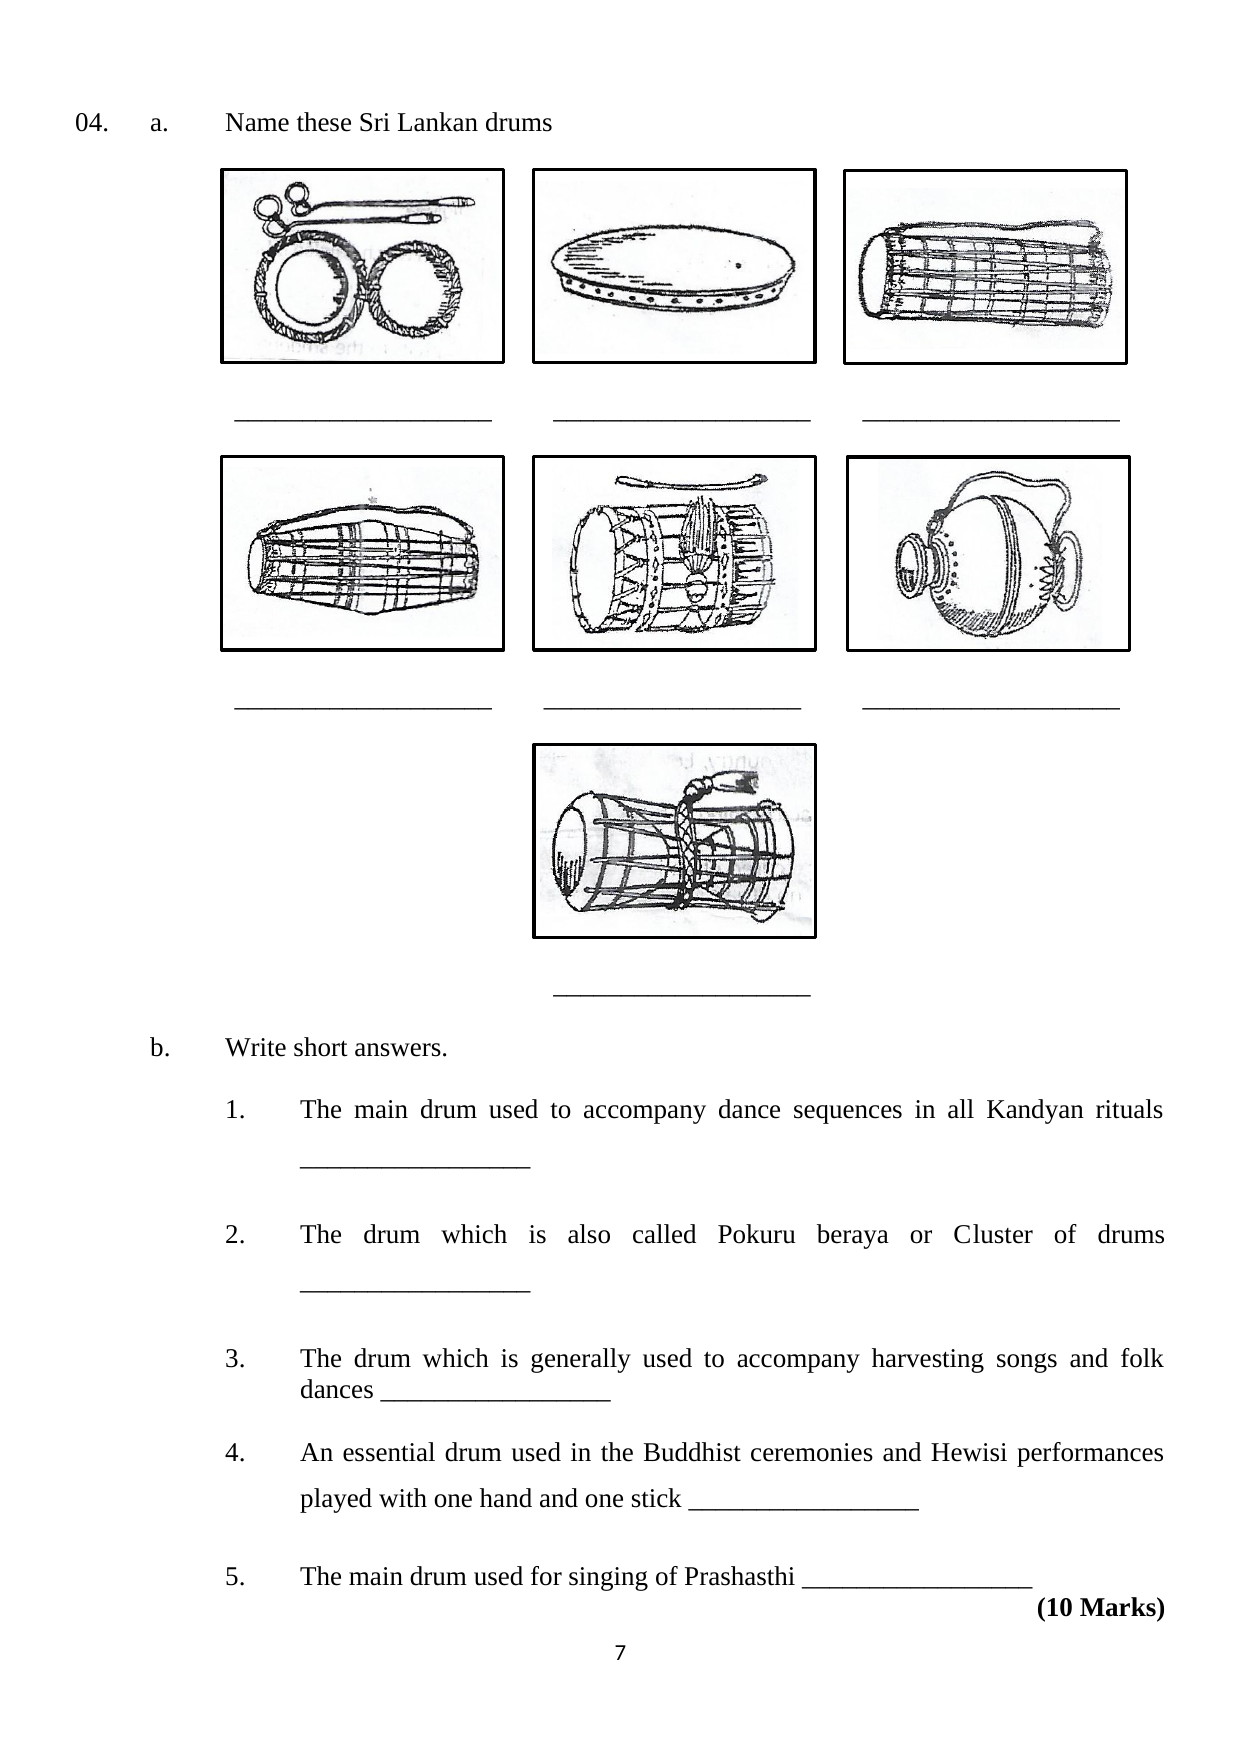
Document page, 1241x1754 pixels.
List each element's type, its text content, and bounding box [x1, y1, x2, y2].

text 5. The main drum used for singing of Prashasthi _________________ [75, 1560, 1165, 1591]
text 1. The main drum used to accompany dance sequences in all Kandyan rituals _________________ [75, 1093, 1165, 1171]
text ___________________ ___________________ ___________________ [75, 681, 1165, 712]
text ___________________ ___________________ ___________________ [75, 394, 1165, 425]
picture [223, 467, 502, 637]
text 3. The drum which is generally used to accompany harvesting songs and folk dances _________________ [75, 1342, 1165, 1404]
picture [846, 188, 1125, 349]
picture [224, 171, 502, 361]
picture [535, 181, 813, 354]
text ___________________ [75, 969, 1165, 1000]
text 2. The drum which is also called Pokuru beraya or Cluster of drums _________________ [75, 1218, 1165, 1296]
picture [540, 746, 812, 936]
picture [552, 458, 798, 648]
text 4. An essential drum used in the Buddhist ceremonies and Hewisi performances played with one hand and one stick _________________ [75, 1436, 1165, 1513]
text (10 Marks) [75, 1591, 1165, 1622]
text 04. a. Name these Sri Lankan drums [75, 106, 1165, 137]
picture [878, 459, 1102, 649]
text b. Write short answers. [75, 1031, 1165, 1062]
